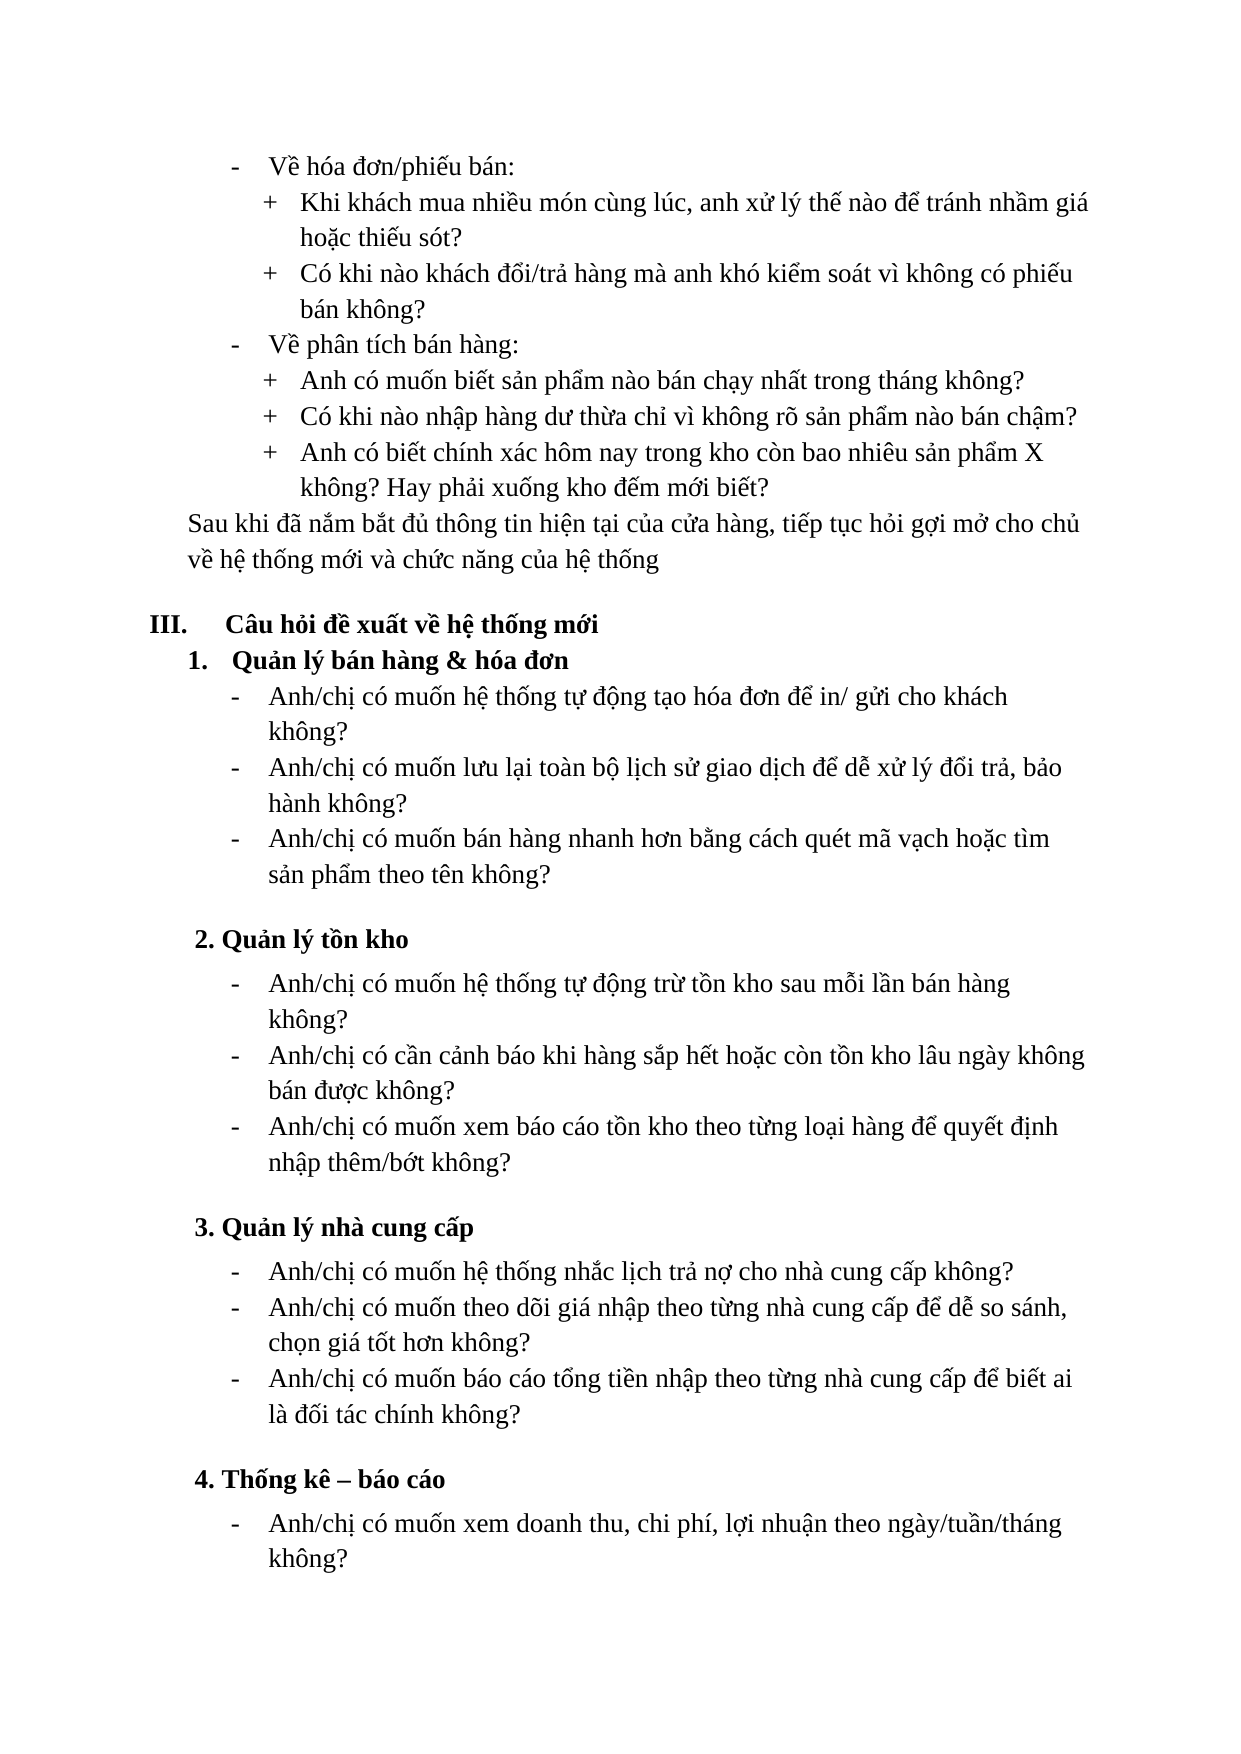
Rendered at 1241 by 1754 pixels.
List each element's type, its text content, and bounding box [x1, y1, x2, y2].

list Có khi nào khách đổi/trả hàng mà anh khó kiểm soát vì không có phiếu bán không? [262, 257, 1090, 324]
list Về hóa đơn/phiếu bán: [231, 150, 1090, 181]
list Anh/chị có muốn báo cáo tổng tiền nhập theo từng nhà cung cấp để biết ai là đối tác chính không? [231, 1362, 1090, 1429]
list Về phân tích bán hàng: [231, 329, 1090, 360]
list Anh có biết chính xác hôm nay trong kho còn bao nhiêu sản phẩm X không? Hay phải xuống kho đếm mới biết? [262, 436, 1090, 503]
list Anh/chị có muốn hệ thống tự động tạo hóa đơn để in/ gửi cho khách không? [231, 680, 1090, 747]
subtitle 2. Quản lý tồn kho [194, 923, 1090, 954]
list Anh/chị có muốn hệ thống tự động trừ tồn kho sau mỗi lần bán hàng không? [231, 967, 1090, 1034]
list Anh/chị có muốn xem báo cáo tồn kho theo từng loại hàng để quyết định nhập thêm/bớt không? [231, 1110, 1090, 1177]
subtitle 4. Thống kê – báo cáo [194, 1463, 1090, 1494]
list Anh/chị có muốn xem doanh thu, chi phí, lợi nhuận theo ngày/tuần/tháng không? [231, 1507, 1090, 1574]
list Anh/chị có muốn bán hàng nhanh hơn bằng cách quét mã vạch hoặc tìm sản phẩm theo tên không? [231, 823, 1090, 889]
subtitle Quản lý bán hàng & hóa đơn [187, 644, 1090, 675]
list Khi khách mua nhiều món cùng lúc, anh xử lý thế nào để tránh nhầm giá hoặc thiếu sót? [262, 186, 1090, 253]
list Câu hỏi đề xuất về hệ thống mới [187, 608, 1090, 639]
list Anh/chị có cần cảnh báo khi hàng sắp hết hoặc còn tồn kho lâu ngày không bán được không? [231, 1039, 1090, 1106]
list Anh có muốn biết sản phẩm nào bán chạy nhất trong tháng không? [262, 364, 1090, 396]
list Anh/chị có muốn theo dõi giá nhập theo từng nhà cung cấp để dễ so sánh, chọn giá tốt hơn không? [231, 1291, 1090, 1357]
subtitle 3. Quản lý nhà cung cấp [194, 1211, 1090, 1242]
list Anh/chị có muốn hệ thống nhắc lịch trả nợ cho nhà cung cấp không? [231, 1255, 1090, 1286]
text Sau khi đã nắm bắt đủ thông tin hiện tại của cửa hàng, tiếp tục hỏi gợi mở cho chủ về hệ thống mới và chức năng của hệ thống [187, 507, 1090, 604]
list Có khi nào nhập hàng dư thừa chỉ vì không rõ sản phẩm nào bán chậm? [262, 400, 1090, 431]
list Anh/chị có muốn lưu lại toàn bộ lịch sử giao dịch để dễ xử lý đổi trả, bảo hành không? [231, 751, 1090, 818]
